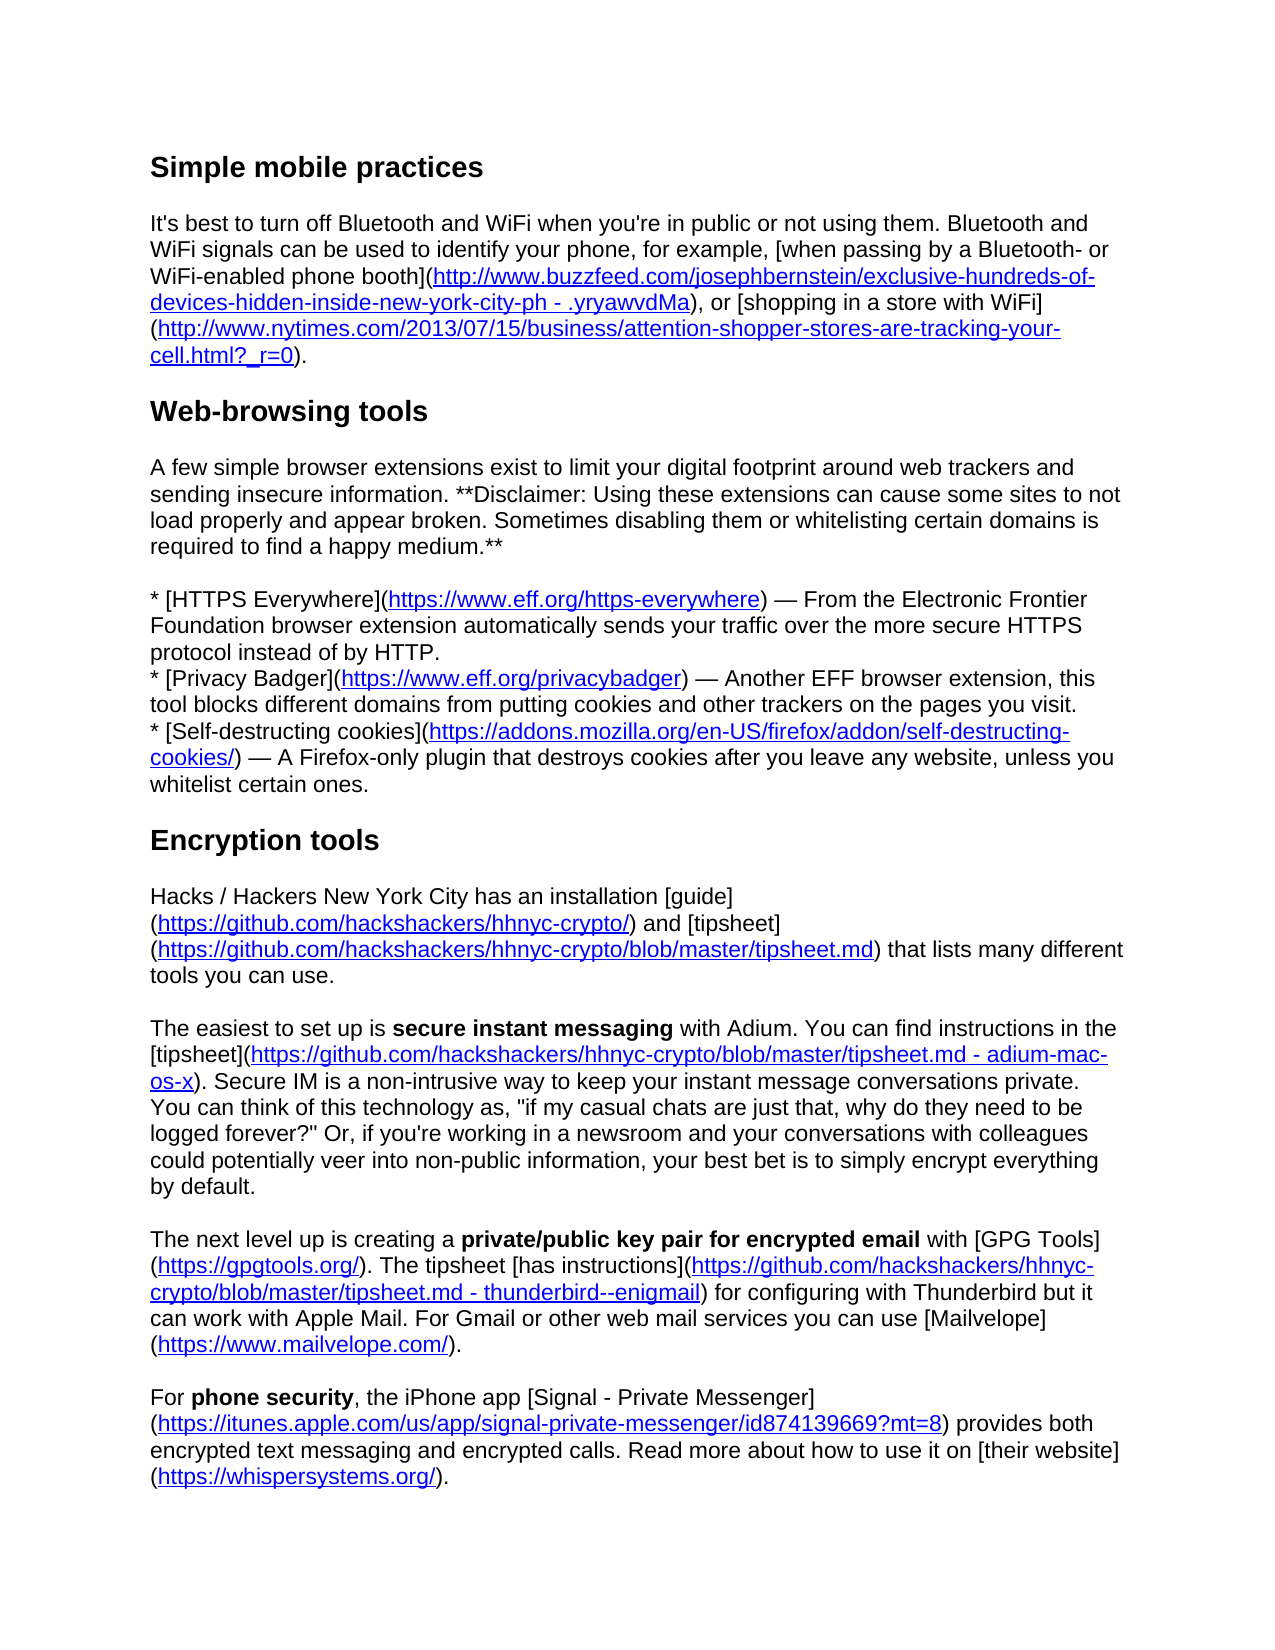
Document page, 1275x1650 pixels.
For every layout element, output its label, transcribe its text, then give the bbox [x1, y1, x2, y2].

text Web-browsing tools [150, 394, 1125, 428]
text Hacks / Hackers New York City has an installation [guide](https://github.com/hackshackers/hhnyc-crypto/) and [tipsheet](https://github.com/hackshackers/hhnyc-crypto/blob/master/tipsheet.md) that lists many different tools you can use. [150, 883, 1125, 988]
text It's best to turn off Bluetooth and WiFi when you're in public or not using them. Bluetooth and WiFi signals can be used to identify your phone, for example, [when passing by a Bluetooth- or WiFi-enabled phone booth](http://www.buzzfeed.com/josephbernstein/exclusive-hundreds-of-devices-hidden-inside-new-york-city-ph - .yryawvdMa), or [shopping in a store with WiFi](http://www.nytimes.com/2013/07/15/business/attention-shopper-stores-are-tracking-your-cell.html?_r=0). [150, 210, 1125, 368]
text Simple mobile practices [150, 150, 1125, 183]
text * [HTTPS Everywhere](https://www.eff.org/https-everywhere) — From the Electronic Frontier Foundation browser extension automatically sends your traffic over the more secure HTTPS protocol instead of by HTTP. [150, 586, 1125, 665]
text Encryption tools [150, 823, 1125, 857]
text The easiest to set up is secure instant messaging with Adium. You can find instructions in the [tipsheet](https://github.com/hackshackers/hhnyc-crypto/blob/master/tipsheet.md - adium-mac-os-x). Secure IM is a non-intrusive way to keep your instant message conversations private. You can think of this technology as, "if my casual chats are just that, why do they need to be logged forever?" Or, if you're working in a newsroom and your conversations with colleagues could potentially veer into non-public information, your best bet is to simply encrypt everything by default. [150, 1015, 1125, 1199]
text * [Self-destructing cookies](https://addons.mozilla.org/en-US/firefox/addon/self-destructing-cookies/) — A Firefox-only plugin that destroys cookies after you leave any website, unless you whitelist certain ones. [150, 718, 1125, 797]
text * [Privacy Badger](https://www.eff.org/privacybadger) — Another EFF browser extension, this tool blocks different domains from putting cookies and other trackers on the pages you visit. [150, 665, 1125, 718]
text The next level up is creating a private/public key pair for encrypted email with [GPG Tools](https://gpgtools.org/). The tipsheet [has instructions](https://github.com/hackshackers/hhnyc-crypto/blob/master/tipsheet.md - thunderbird--enigmail) for configuring with Thunderbird but it can work with Apple Mail. For Gmail or other web mail services you can use [Mailvelope](https://www.mailvelope.com/). [150, 1226, 1125, 1357]
text A few simple browser extensions exist to limit your digital footprint around web trackers and sending insecure information. **Disclaimer: Using these extensions can cause some sites to not load properly and appear broken. Sometimes disabling them or whitelisting certain domains is required to find a happy medium.** [150, 454, 1125, 560]
text For phone security, the iPhone app [Signal - Private Messenger](https://itunes.apple.com/us/app/signal-private-messenger/id874139669?mt=8) provides both encrypted text messaging and encrypted calls. Read more about how to use it on [their website](https://whispersystems.org/). [150, 1384, 1125, 1489]
